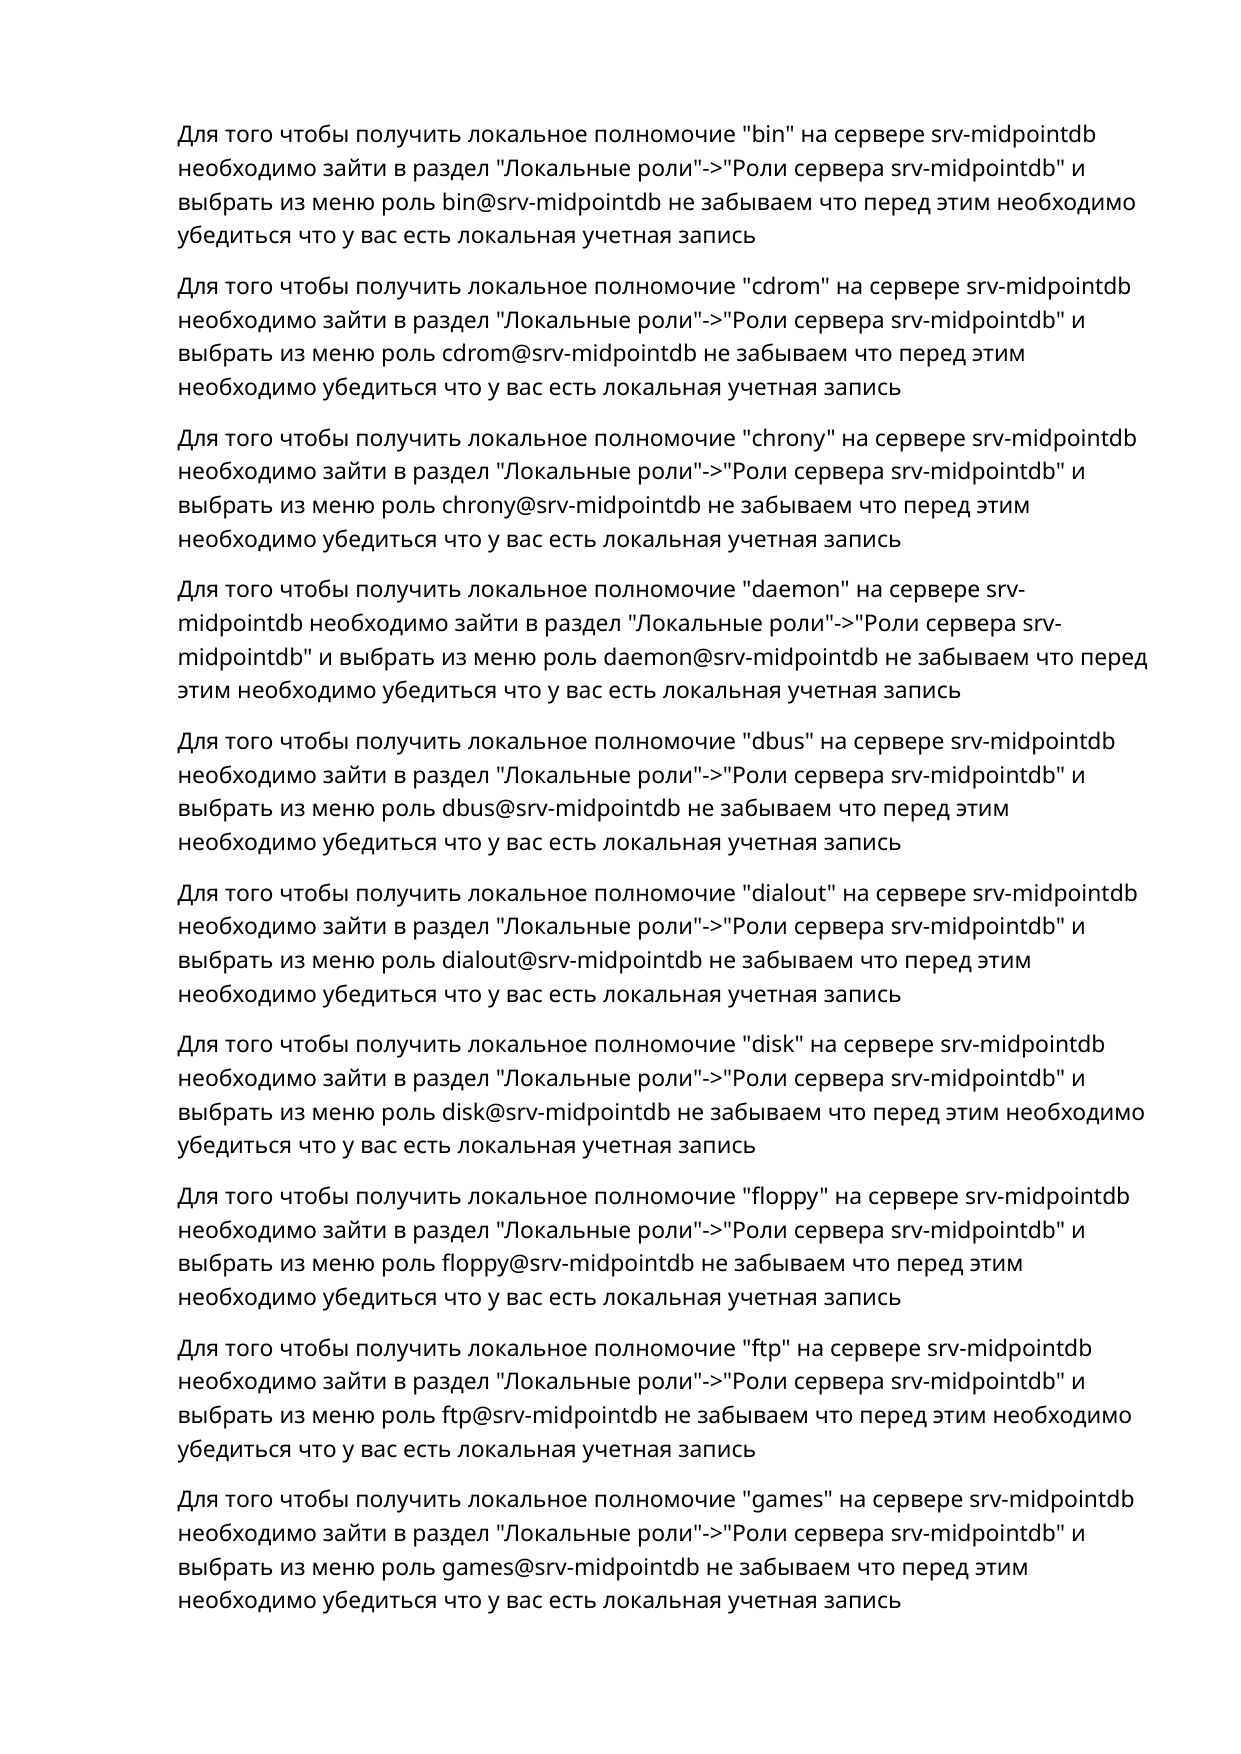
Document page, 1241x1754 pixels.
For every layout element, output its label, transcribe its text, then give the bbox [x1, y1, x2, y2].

text Для того чтобы получить локальное полномочие "daemon" на сервере srv-midpointdb необходимо зайти в раздел "Локальные роли"->"Роли сервера srv-midpointdb" и выбрать из меню роль daemon@srv-midpointdb не забываем что перед этим необходимо убедиться что у вас есть локальная учетная запись [177, 573, 1152, 706]
text Для того чтобы получить локальное полномочие "cdrom" на сервере srv-midpointdb необходимо зайти в раздел "Локальные роли"->"Роли сервера srv-midpointdb" и выбрать из меню роль cdrom@srv-midpointdb не забываем что перед этим необходимо убедиться что у вас есть локальная учетная запись [177, 270, 1152, 402]
text Для того чтобы получить локальное полномочие "disk" на сервере srv-midpointdb необходимо зайти в раздел "Локальные роли"->"Роли сервера srv-midpointdb" и выбрать из меню роль disk@srv-midpointdb не забываем что перед этим необходимо убедиться что у вас есть локальная учетная запись [177, 1028, 1152, 1161]
text Для того чтобы получить локальное полномочие "dialout" на сервере srv-midpointdb необходимо зайти в раздел "Локальные роли"->"Роли сервера srv-midpointdb" и выбрать из меню роль dialout@srv-midpointdb не забываем что перед этим необходимо убедиться что у вас есть локальная учетная запись [177, 876, 1152, 1009]
text Для того чтобы получить локальное полномочие "bin" на сервере srv-midpointdb необходимо зайти в раздел "Локальные роли"->"Роли сервера srv-midpointdb" и выбрать из меню роль bin@srv-midpointdb не забываем что перед этим необходимо убедиться что у вас есть локальная учетная запись [177, 118, 1152, 251]
text Для того чтобы получить локальное полномочие "chrony" на сервере srv-midpointdb необходимо зайти в раздел "Локальные роли"->"Роли сервера srv-midpointdb" и выбрать из меню роль chrony@srv-midpointdb не забываем что перед этим необходимо убедиться что у вас есть локальная учетная запись [177, 421, 1152, 554]
text Для того чтобы получить локальное полномочие "dbus" на сервере srv-midpointdb необходимо зайти в раздел "Локальные роли"->"Роли сервера srv-midpointdb" и выбрать из меню роль dbus@srv-midpointdb не забываем что перед этим необходимо убедиться что у вас есть локальная учетная запись [177, 725, 1152, 857]
text Для того чтобы получить локальное полномочие "floppy" на сервере srv-midpointdb необходимо зайти в раздел "Локальные роли"->"Роли сервера srv-midpointdb" и выбрать из меню роль floppy@srv-midpointdb не забываем что перед этим необходимо убедиться что у вас есть локальная учетная запись [177, 1180, 1152, 1312]
text Для того чтобы получить локальное полномочие "ftp" на сервере srv-midpointdb необходимо зайти в раздел "Локальные роли"->"Роли сервера srv-midpointdb" и выбрать из меню роль ftp@srv-midpointdb не забываем что перед этим необходимо убедиться что у вас есть локальная учетная запись [177, 1331, 1152, 1464]
text Для того чтобы получить локальное полномочие "games" на сервере srv-midpointdb необходимо зайти в раздел "Локальные роли"->"Роли сервера srv-midpointdb" и выбрать из меню роль games@srv-midpointdb не забываем что перед этим необходимо убедиться что у вас есть локальная учетная запись [177, 1483, 1152, 1616]
